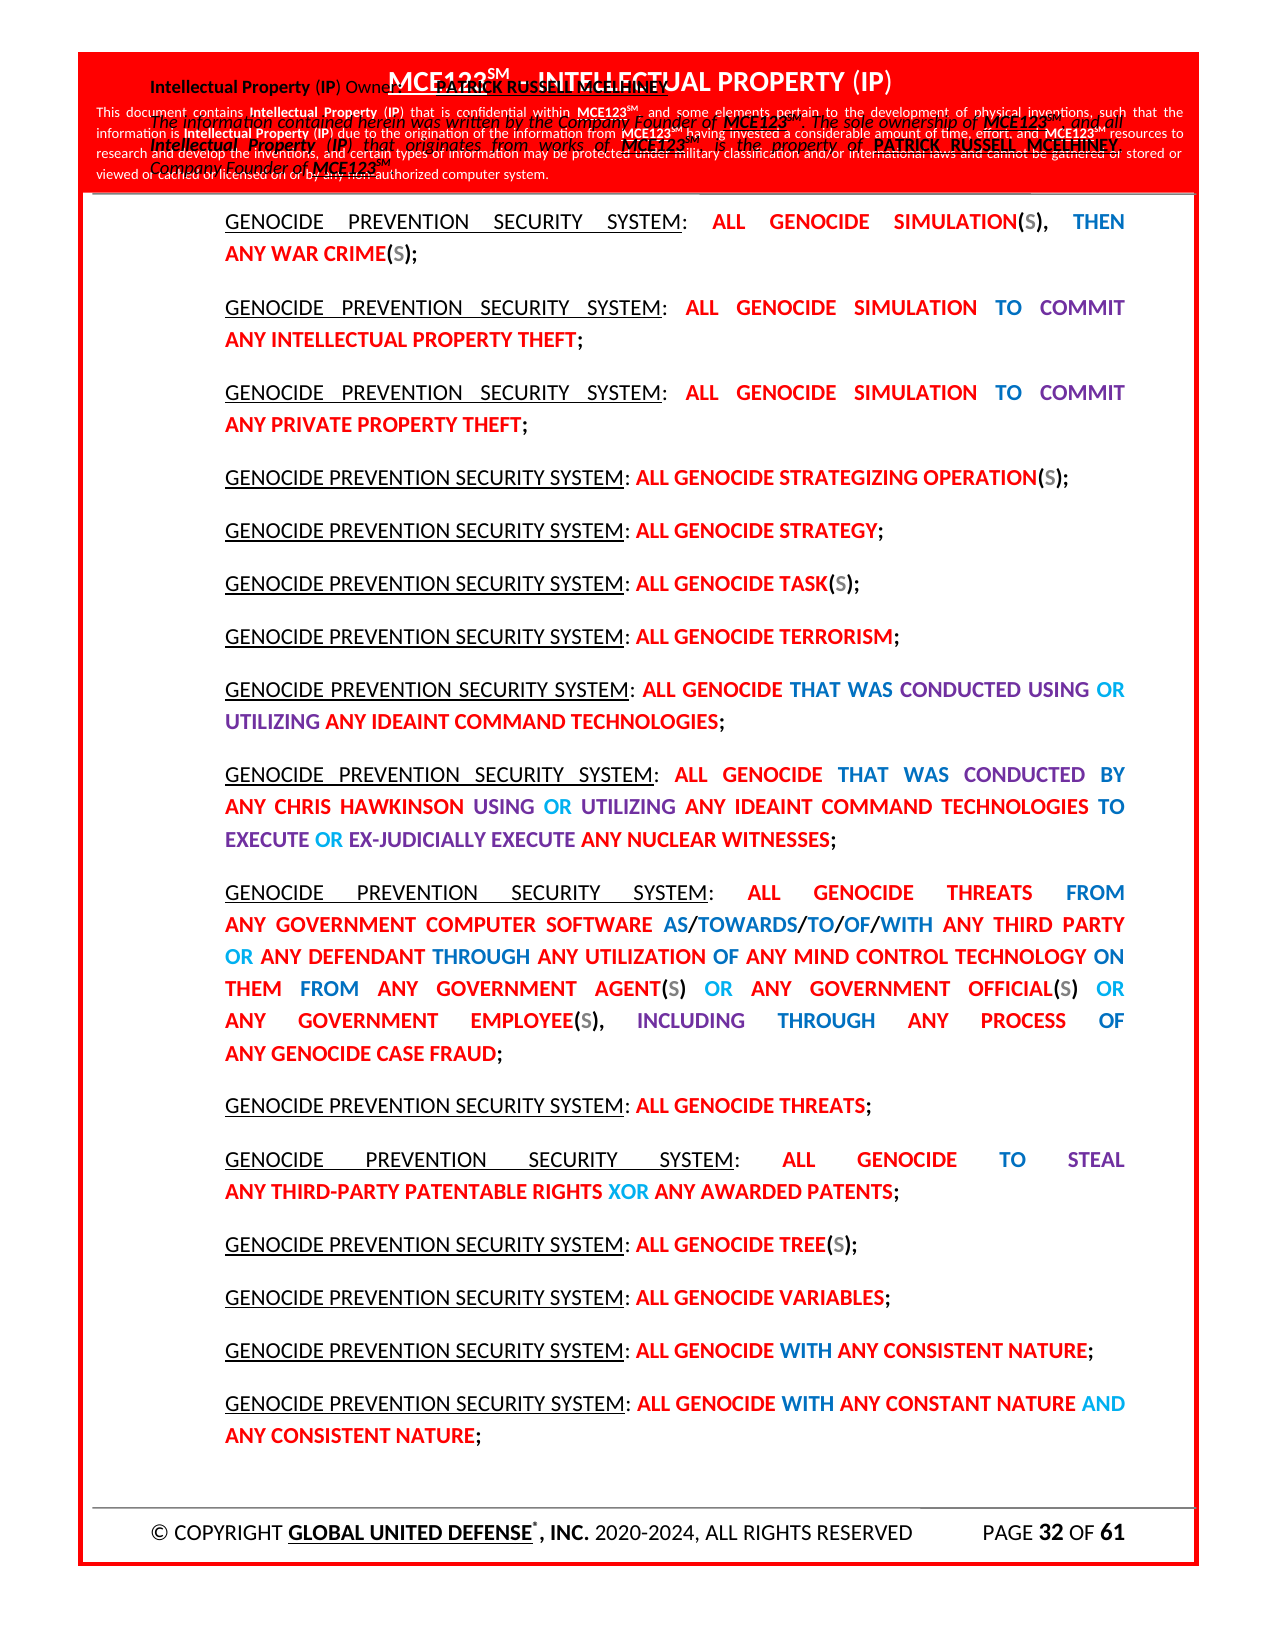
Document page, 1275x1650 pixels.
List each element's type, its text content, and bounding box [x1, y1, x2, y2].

text GENOCIDE PREVENTION SECURITY SYSTEM: ALL GENOCIDE TASK(S); [225, 569, 1125, 597]
text GENOCIDE PREVENTION SECURITY SYSTEM: ALL GENOCIDE THAT WAS CONDUCTED BY ANY CHRIS HAWKINSON USING OR UTILIZING ANY IDEAINT COMMAND TECHNOLOGIES TO EXECUTE OR EX-JUDICIALLY EXECUTE ANY NUCLEAR WITNESSES; [225, 760, 1125, 853]
text GENOCIDE PREVENTION SECURITY SYSTEM: ALL GENOCIDE STRATEGIZING OPERATION(S); [225, 463, 1125, 491]
text GENOCIDE PREVENTION SECURITY SYSTEM: ALL GENOCIDE WITH ANY CONSISTENT NATURE; [225, 1336, 1125, 1364]
text GENOCIDE PREVENTION SECURITY SYSTEM: ALL GENOCIDE TO STEAL ANY THIRD-PARTY PATENTABLE RIGHTS XOR ANY AWARDED PATENTS; [225, 1145, 1125, 1205]
text GENOCIDE PREVENTION SECURITY SYSTEM: ALL GENOCIDE VARIABLES; [225, 1283, 1125, 1311]
text GENOCIDE PREVENTION SECURITY SYSTEM: ALL GENOCIDE SIMULATION TO COMMIT ANY INTELLECTUAL PROPERTY THEFT; [225, 293, 1125, 353]
text GENOCIDE PREVENTION SECURITY SYSTEM: ALL GENOCIDE THREATS; [225, 1092, 1125, 1120]
text GENOCIDE PREVENTION SECURITY SYSTEM: ALL GENOCIDE STRATEGY; [225, 516, 1125, 544]
text GENOCIDE PREVENTION SECURITY SYSTEM: ALL GENOCIDE SIMULATION TO COMMIT ANY PRIVATE PROPERTY THEFT; [225, 378, 1125, 438]
text GENOCIDE PREVENTION SECURITY SYSTEM: ALL GENOCIDE SIMULATION(S), THEN ANY WAR CRIME(S); [225, 207, 1125, 268]
text GENOCIDE PREVENTION SECURITY SYSTEM: ALL GENOCIDE TREE(S); [225, 1230, 1125, 1258]
text GENOCIDE PREVENTION SECURITY SYSTEM: ALL GENOCIDE THAT WAS CONDUCTED USING OR UTILIZING ANY IDEAINT COMMAND TECHNOLOGIES; [225, 675, 1125, 735]
text GENOCIDE PREVENTION SECURITY SYSTEM: ALL GENOCIDE WITH ANY CONSTANT NATURE AND ANY CONSISTENT NATURE; [225, 1389, 1125, 1449]
text GENOCIDE PREVENTION SECURITY SYSTEM: ALL GENOCIDE TERRORISM; [225, 622, 1125, 650]
text GENOCIDE PREVENTION SECURITY SYSTEM: ALL GENOCIDE THREATS FROM ANY GOVERNMENT COMPUTER SOFTWARE AS/TOWARDS/TO/OF/WITH ANY THIRD PARTY OR ANY DEFENDANT THROUGH ANY UTILIZATION OF ANY MIND CONTROL TECHNOLOGY ON THEM FROM ANY GOVERNMENT AGENT(S) OR ANY GOVERNMENT OFFICIAL(S) OR ANY GOVERNMENT EMPLOYEE(S), INCLUDING THROUGH ANY PROCESS OF ANY GENOCIDE CASE FRAUD; [225, 878, 1125, 1067]
